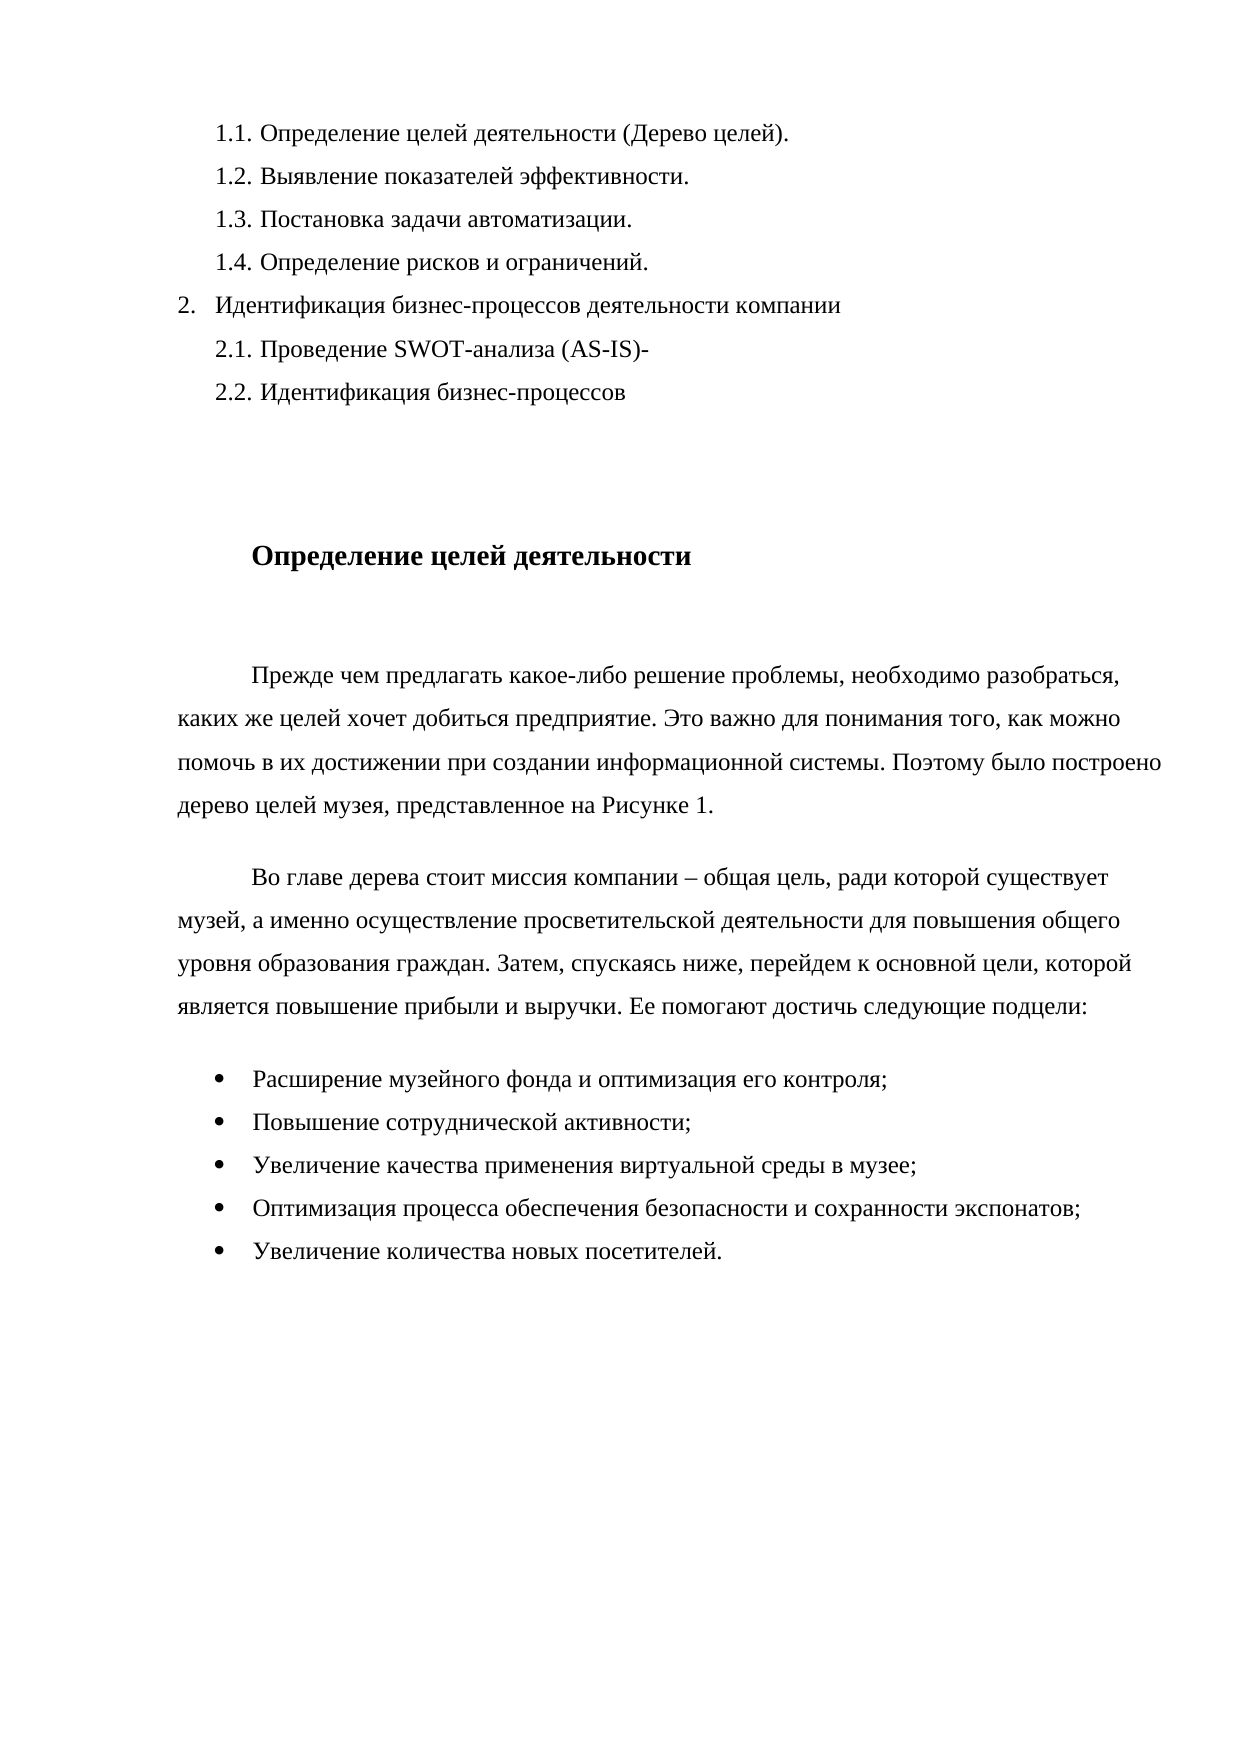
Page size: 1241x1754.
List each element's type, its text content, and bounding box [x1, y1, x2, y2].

list Повышение сотруднической активности; [215, 1107, 1181, 1136]
list Определение целей деятельности (Дерево целей). [215, 118, 1181, 147]
list Идентификация бизнес-процессов деятельности компании [177, 291, 1181, 319]
subtitle Определение целей деятельности [177, 538, 1181, 572]
list Увеличение количества новых посетителей. [215, 1236, 1181, 1265]
list Расширение музейного фонда и оптимизация его контроля; [215, 1064, 1181, 1092]
list Определение рисков и ограничений. [215, 247, 1181, 276]
list Выявление показателей эффективности. [215, 161, 1181, 190]
list Постановка задачи автоматизации. [215, 204, 1181, 233]
text Во главе дерева стоит миссия компании – общая цель, ради которой существует музей, а именно осуществление просветительской деятельности для повышения общего уровня образования граждан. Затем, спускаясь ниже, перейдем к основной цели, которой является повышение прибыли и выручки. Ее помогают достичь следующие подцели: [177, 862, 1181, 1020]
list Проведение SWOT-анализа (AS-IS)- [215, 334, 1181, 362]
text Прежде чем предлагать какое-либо решение проблемы, необходимо разобраться, каких же целей хочет добиться предприятие. Это важно для понимания того, как можно помочь в их достижении при создании информационной системы. Поэтому было построено дерево целей музея, представленное на Рисунке 1. [177, 660, 1181, 818]
list Увеличение качества применения виртуальной среды в музее; [215, 1150, 1181, 1179]
list Идентификация бизнес-процессов [215, 377, 1181, 406]
list Оптимизация процесса обеспечения безопасности и сохранности экспонатов; [215, 1193, 1181, 1222]
